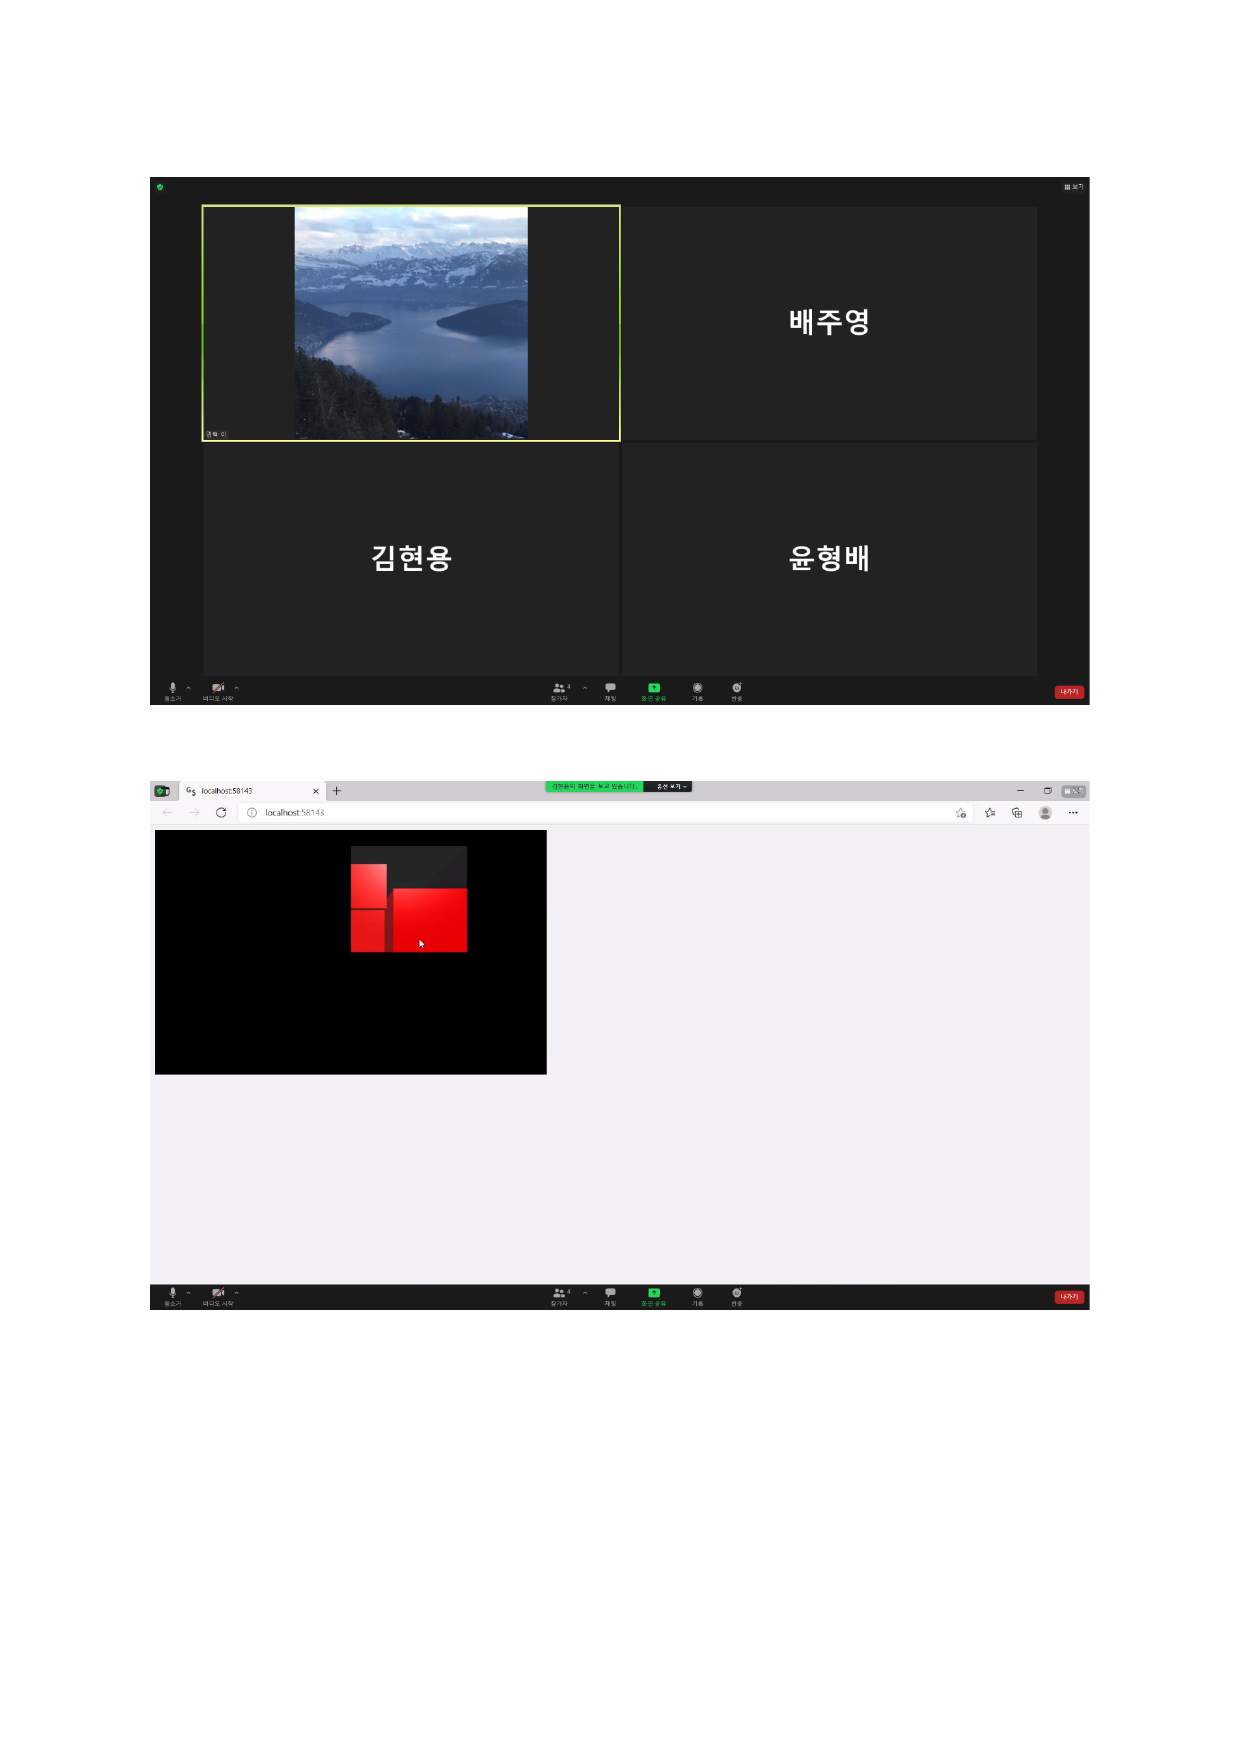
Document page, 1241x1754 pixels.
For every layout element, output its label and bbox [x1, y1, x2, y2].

picture [150, 781, 1090, 1310]
picture [150, 177, 1090, 705]
